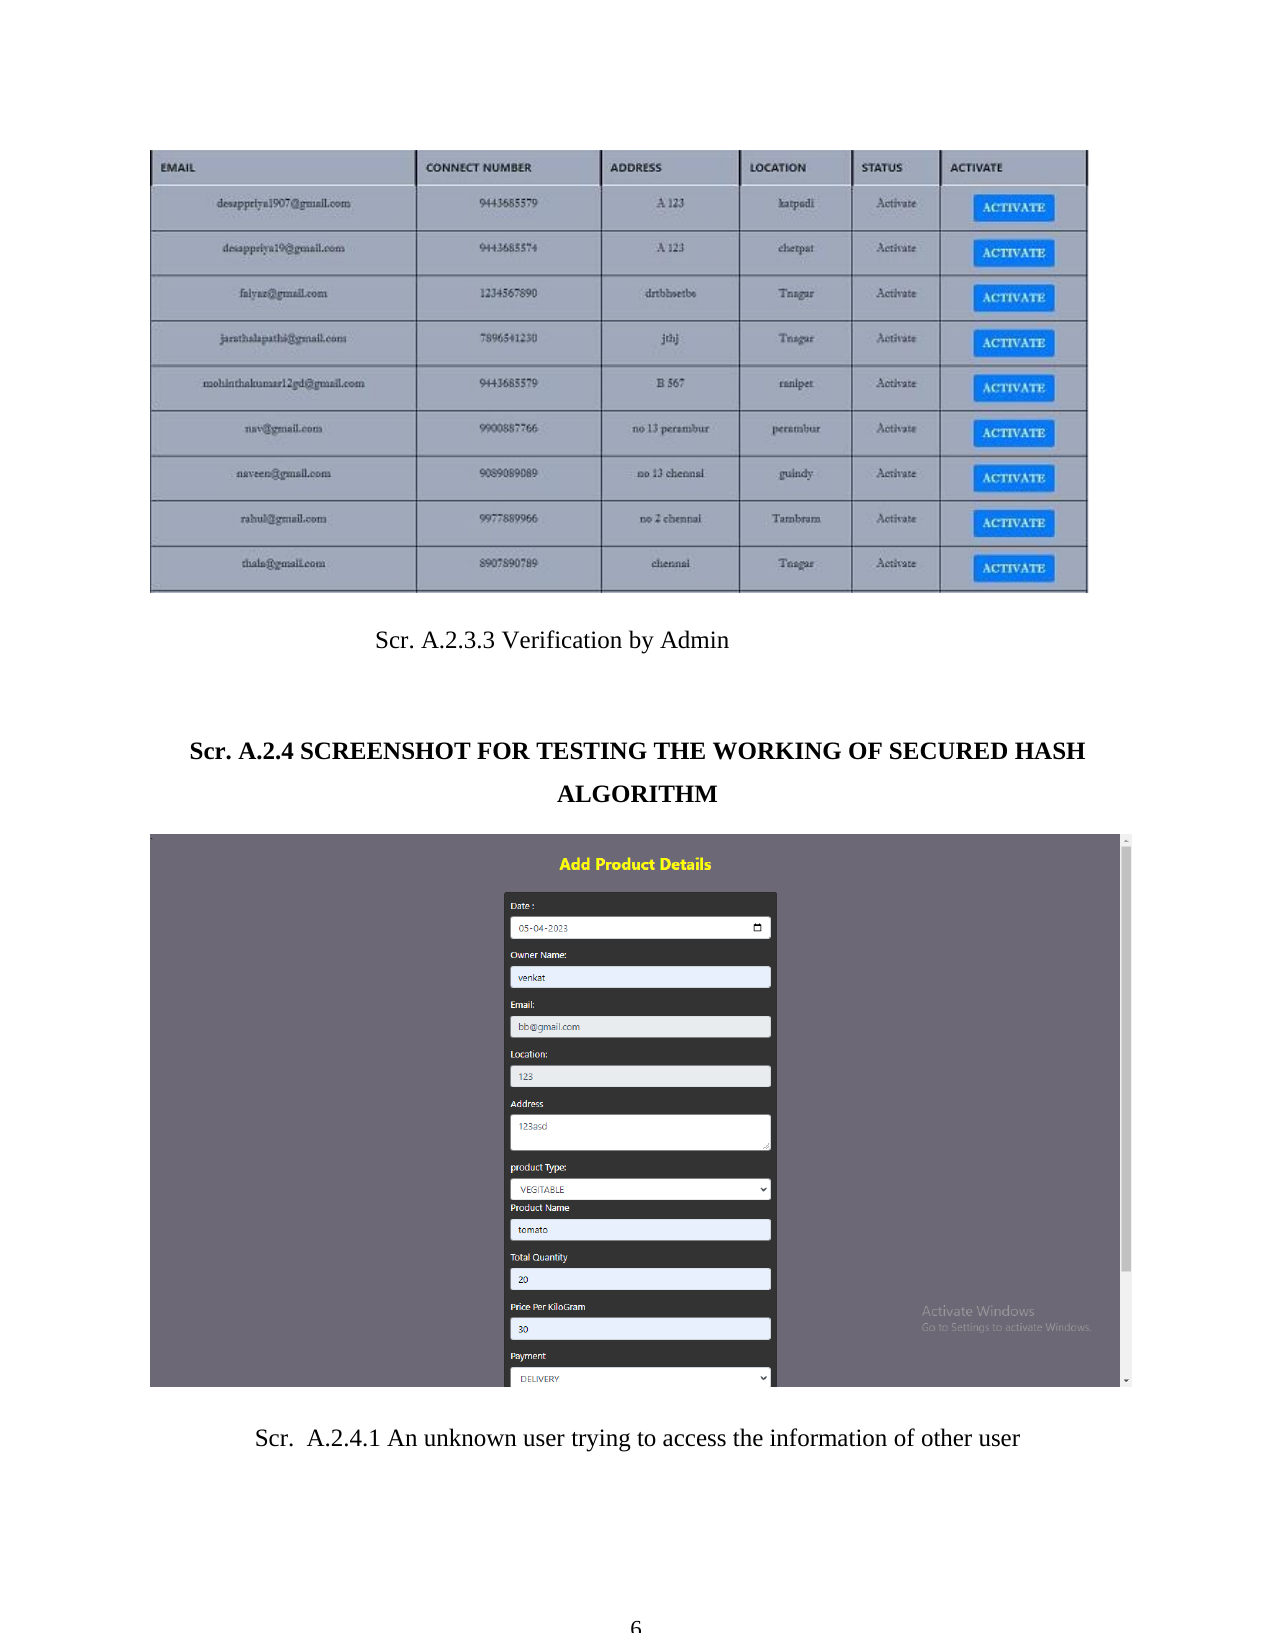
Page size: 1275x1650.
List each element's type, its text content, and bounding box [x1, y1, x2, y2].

picture [150, 834, 1132, 1387]
text Scr. A.2.3.3 Verification by Admin [375, 625, 1137, 653]
text Scr. A.2.4.1 An unknown user trying to access the information of other user [189, 1387, 1085, 1452]
subtitle Scr. A.2.4 SCREENSHOT FOR TESTING THE WORKING OF SECURED HASH ALGORITHM [189, 736, 1085, 808]
picture [150, 150, 1089, 593]
